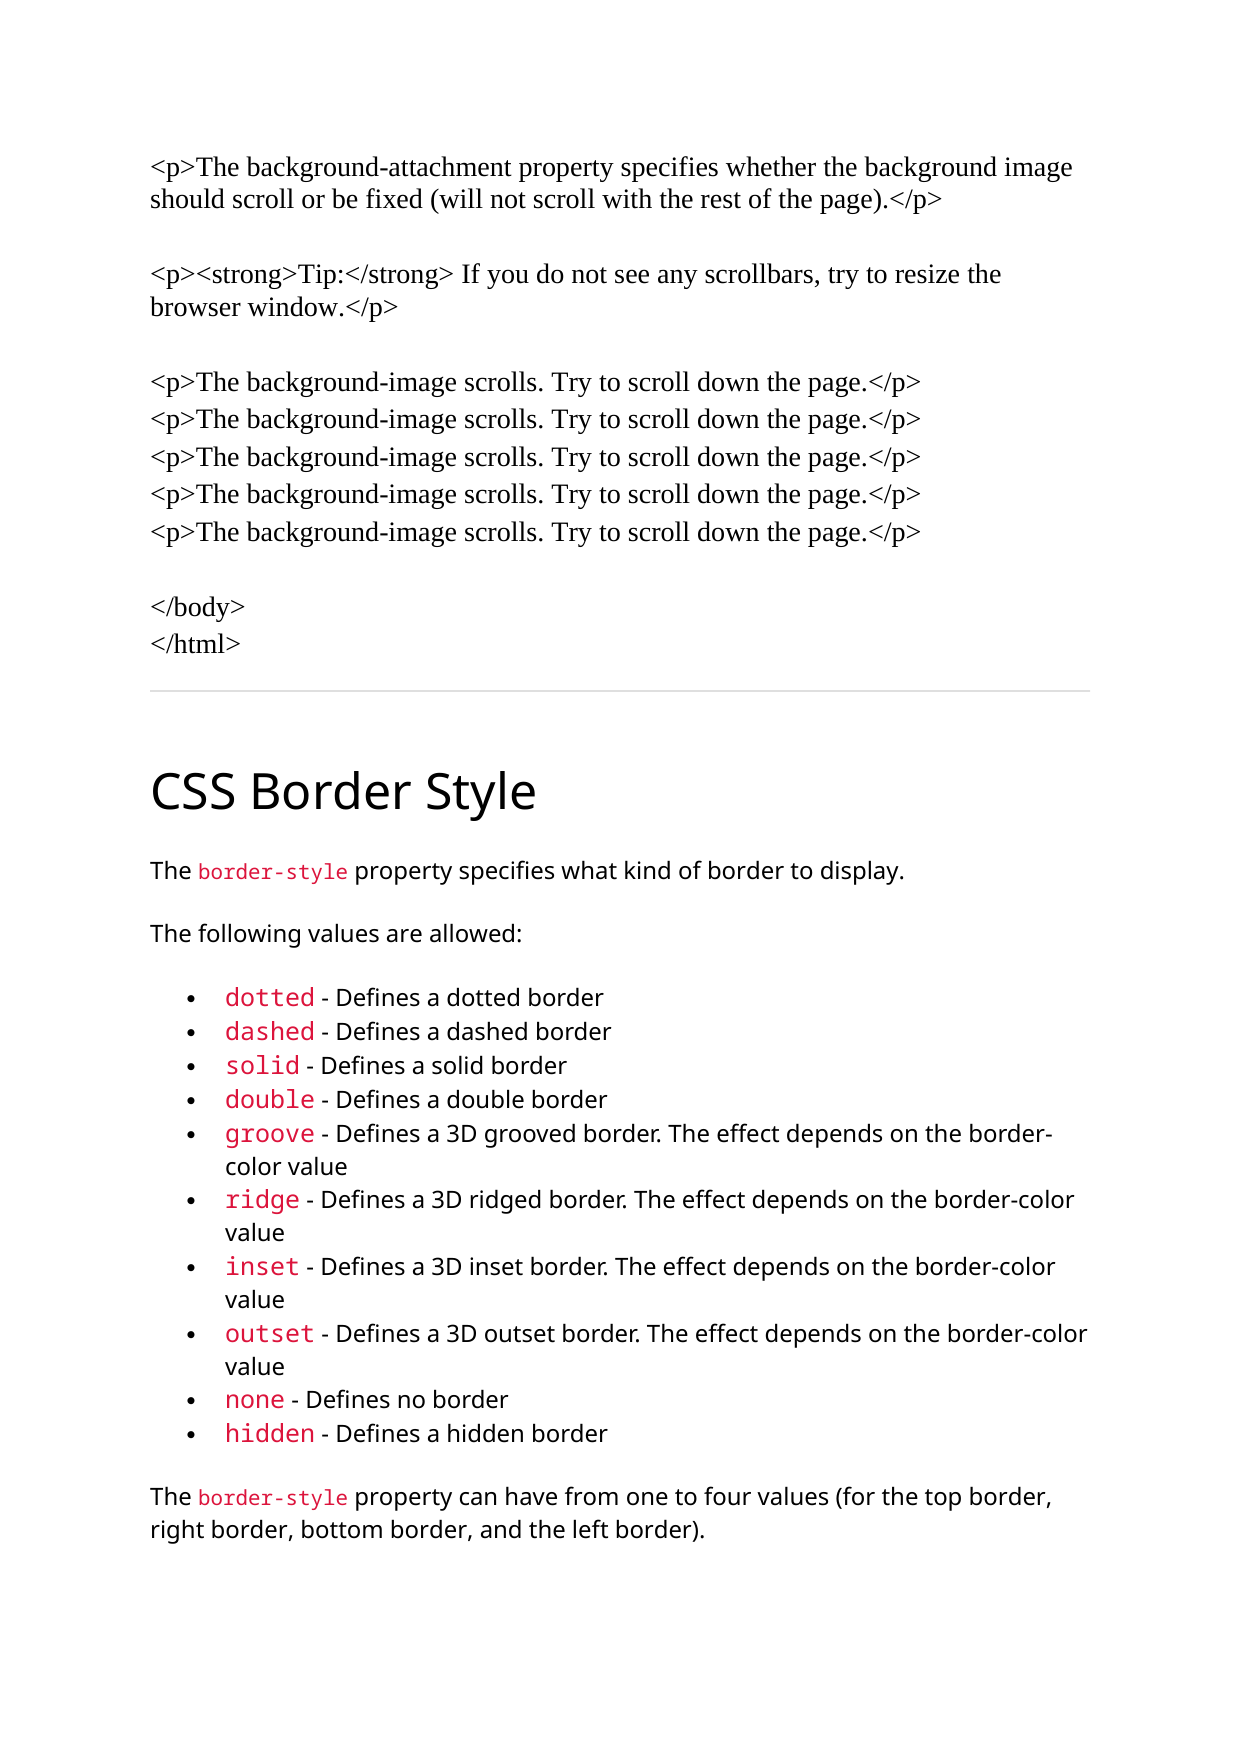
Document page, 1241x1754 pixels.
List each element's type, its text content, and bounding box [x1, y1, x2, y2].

text </body> [150, 590, 1090, 622]
text The border-style property can have from one to four values (for the top border, right border, bottom border, and the left border). [150, 1480, 1090, 1545]
list hidden - Defines a hidden border [187, 1416, 1090, 1450]
list ridge - Defines a 3D ridged border. The effect depends on the border-color value [187, 1182, 1090, 1249]
list inset - Defines a 3D inset border. The effect depends on the border-color value [187, 1249, 1090, 1315]
list dashed - Defines a dashed border [187, 1013, 1090, 1047]
text <p>The background-attachment property specifies whether the background image should scroll or be fixed (will not scroll with the rest of the page).</p> [150, 150, 1090, 215]
text The following values are allowed: [150, 917, 1090, 949]
text <p>The background-image scrolls. Try to scroll down the page.</p> [150, 515, 1090, 547]
list groove - Defines a 3D grooved border. The effect depends on the border-color value [187, 1115, 1090, 1182]
text <p>The background-image scrolls. Try to scroll down the page.</p> [150, 365, 1090, 397]
text The border-style property specifies what kind of border to display. [150, 854, 1090, 887]
text <p>The background-image scrolls. Try to scroll down the page.</p> [150, 402, 1090, 435]
text <p><strong>Tip:</strong> If you do not see any scrollbars, try to resize the browser window.</p> [150, 257, 1090, 322]
text <p>The background-image scrolls. Try to scroll down the page.</p> [150, 440, 1090, 472]
text <p>The background-image scrolls. Try to scroll down the page.</p> [150, 477, 1090, 510]
list solid - Defines a solid border [187, 1047, 1090, 1081]
subtitle CSS Border Style [150, 756, 1090, 824]
list double - Defines a double border [187, 1081, 1090, 1115]
list dotted - Defines a dotted border [187, 979, 1090, 1013]
text </html> [150, 627, 1090, 660]
list outset - Defines a 3D outset border. The effect depends on the border-color value [187, 1315, 1090, 1382]
list none - Defines no border [187, 1382, 1090, 1416]
